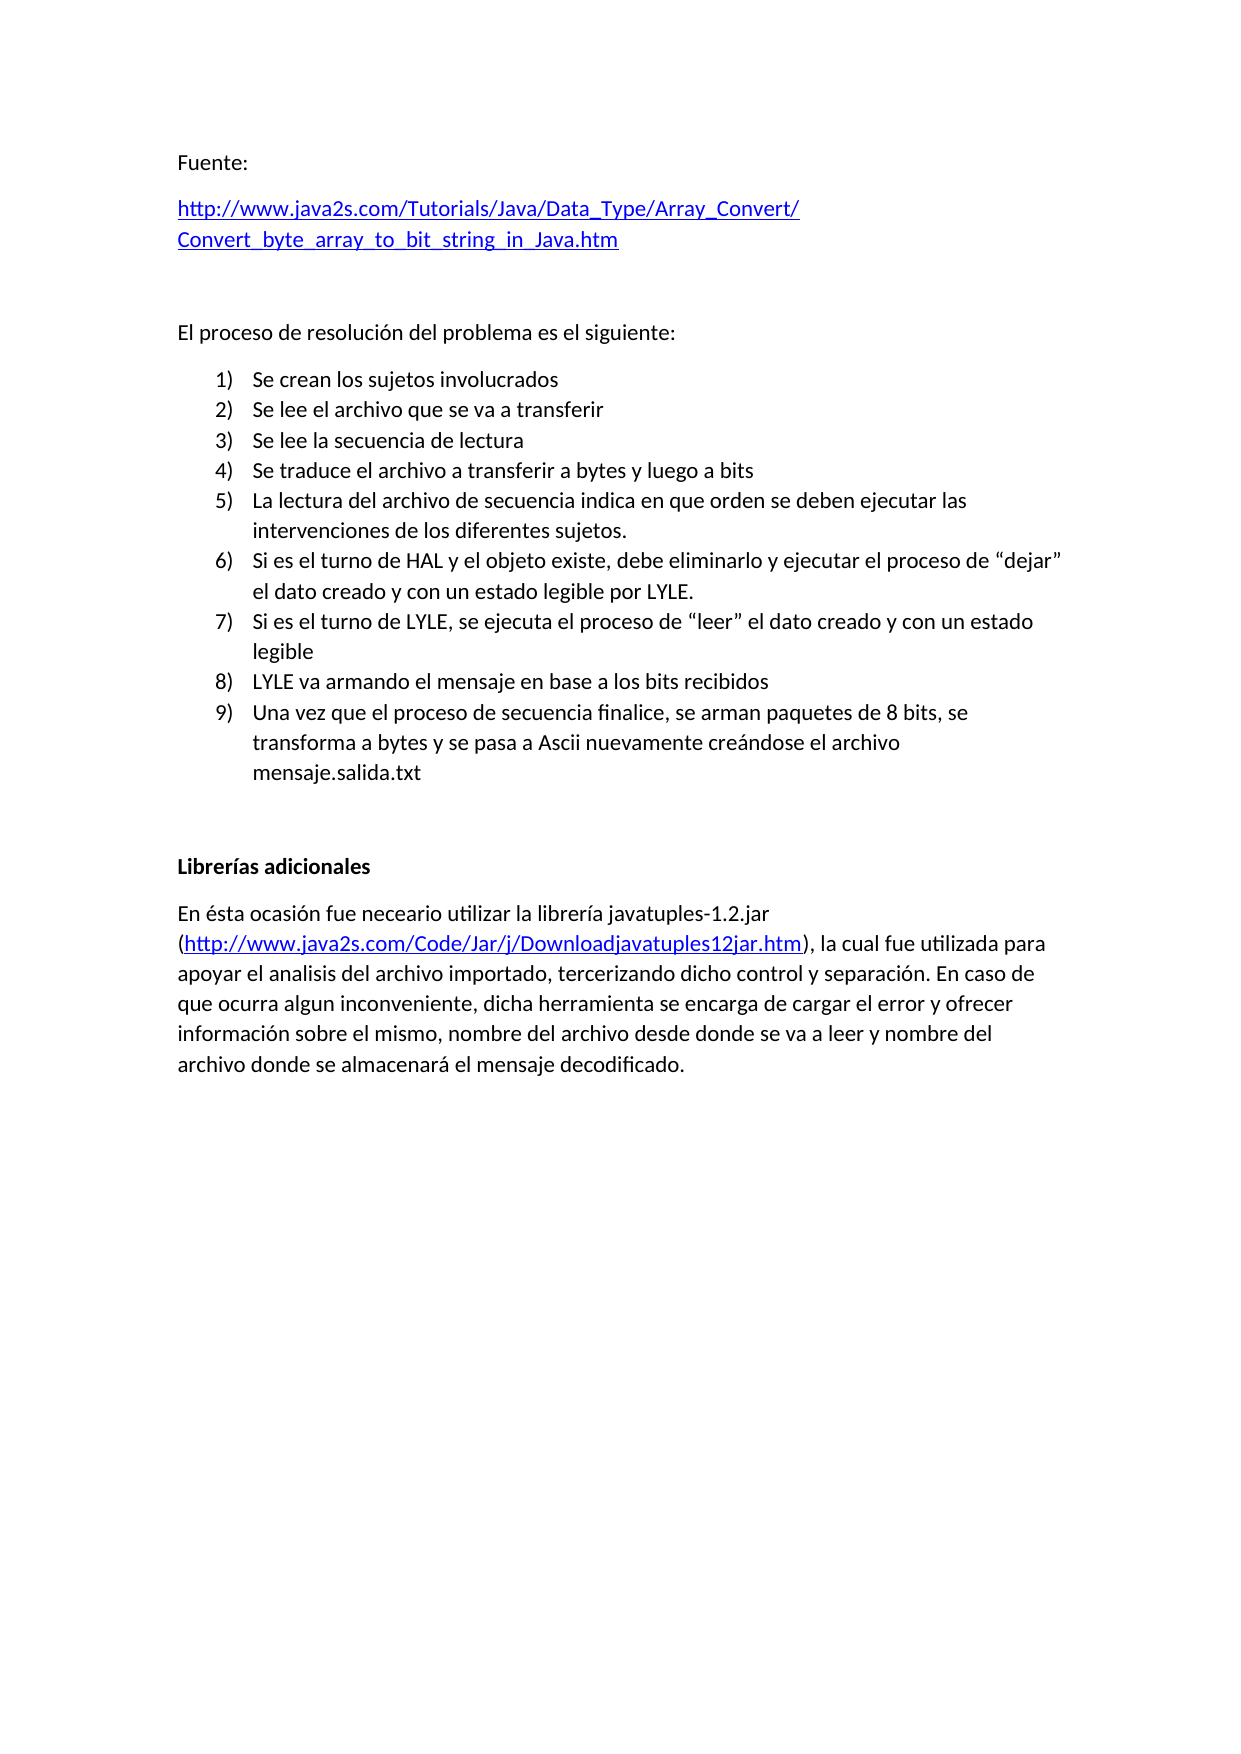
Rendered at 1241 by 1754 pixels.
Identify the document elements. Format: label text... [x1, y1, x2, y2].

list Una vez que el proceso de secuencia finalice, se arman paquetes de 8 bits, se transforma a bytes y se pasa a Ascii nuevamente creándose el archivo mensaje.salida.txt [215, 698, 1063, 786]
list La lectura del archivo de secuencia indica en que orden se deben ejecutar las intervenciones de los diferentes sujetos. [215, 486, 1063, 544]
list Si es el turno de HAL y el objeto existe, debe eliminarlo y ejecutar el proceso de “dejar” el dato creado y con un estado legible por LYLE. [215, 547, 1063, 605]
list Se lee la secuencia de lectura [215, 426, 1063, 454]
list Se lee el archivo que se va a transferir [215, 396, 1063, 423]
list LYLE va armando el mensaje en base a los bits recibidos [215, 667, 1063, 695]
text http://www.java2s.com/Tutorials/Java/Data_Type/Array_Convert/Convert_byte_array_to_bit_string_in_Java.htm [177, 194, 1063, 253]
list Se traduce el archivo a transferir a bytes y luego a bits [215, 456, 1063, 484]
text El proceso de resolución del problema es el siguiente: [177, 318, 1063, 346]
list Si es el turno de LYLE, se ejecuta el proceso de “leer” el dato creado y con un estado legible [215, 607, 1063, 665]
text Fuente: [177, 148, 1063, 176]
list Se crean los sujetos involucrados [215, 365, 1063, 393]
text En ésta ocasión fue neceario utilizar la librería javatuples-1.2.jar (http://www.java2s.com/Code/Jar/j/Downloadjavatuples12jar.htm), la cual fue utilizada para apoyar el analisis del archivo importado, tercerizando dicho control y separación. En caso de que ocurra algun inconveniente, dicha herramienta se encarga de cargar el error y ofrecer información sobre el mismo, nombre del archivo desde donde se va a leer y nombre del archivo donde se almacenará el mensaje decodificado. [177, 899, 1063, 1078]
text Librerías adicionales [177, 852, 1063, 880]
